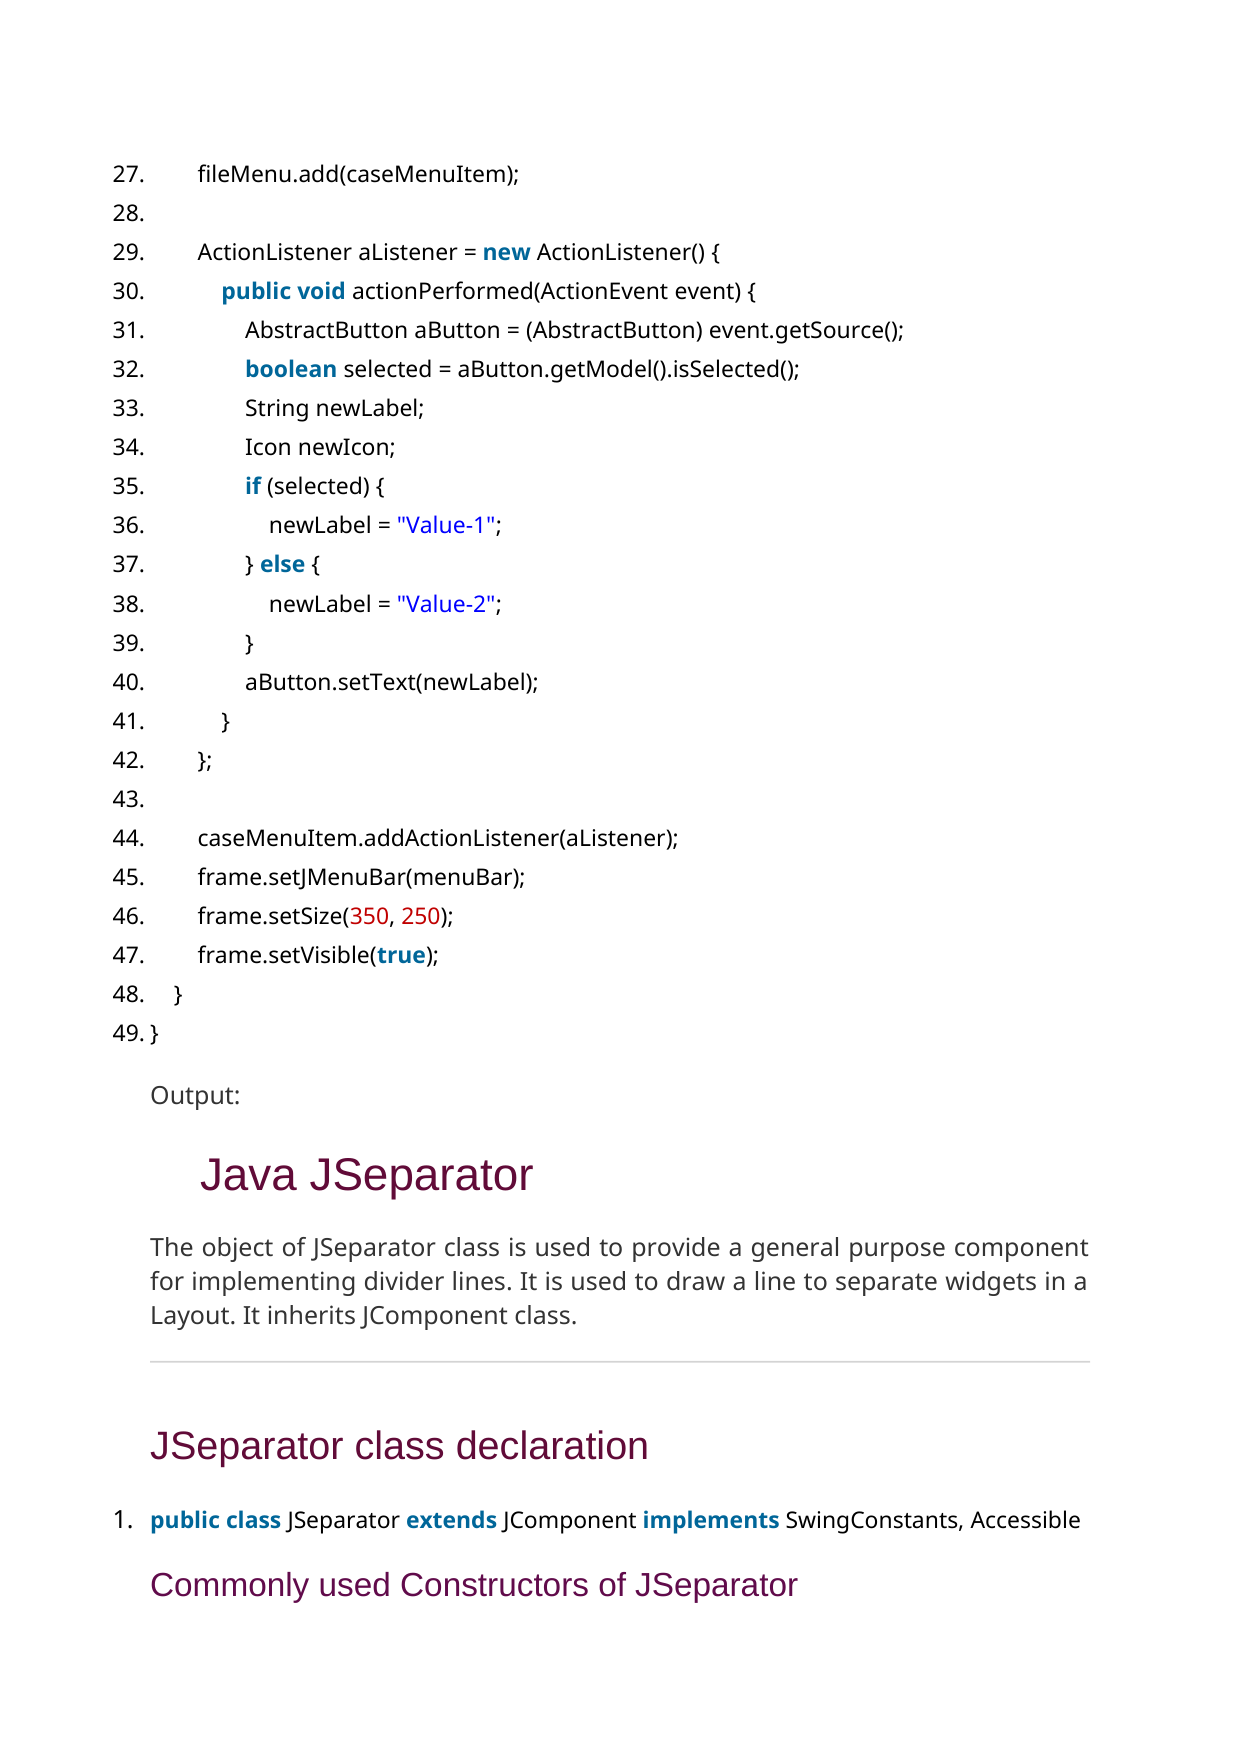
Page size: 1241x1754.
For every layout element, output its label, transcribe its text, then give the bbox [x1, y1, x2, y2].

list if (selected) { [112, 462, 1090, 502]
list String newLabel; [112, 384, 1090, 423]
list }; [112, 736, 1090, 775]
subtitle JSeparator class declaration [150, 1422, 1090, 1468]
list } [112, 970, 1090, 1009]
list } else { [112, 541, 1090, 580]
subtitle Commonly used Constructors of JSeparator [150, 1565, 1090, 1604]
list newLabel = "Value-2"; [112, 580, 1090, 619]
text The object of JSeparator class is used to provide a general purpose component for implementing divider lines. It is used to draw a line to separate widgets in a Layout. It inherits JComponent class. [150, 1229, 1090, 1332]
list Icon newIcon; [112, 423, 1090, 462]
list public void actionPerformed(ActionEvent event) { [112, 267, 1090, 306]
list public class JSeparator extends JComponent implements SwingConstants, Accessible [112, 1497, 1090, 1536]
list AbstractButton aButton = (AbstractButton) event.getSource(); [112, 306, 1090, 345]
list frame.setVisible(true); [112, 931, 1090, 970]
list aButton.setText(newLabel); [112, 658, 1090, 697]
subtitle Java JSeparator [150, 1141, 1090, 1200]
list } [112, 619, 1090, 658]
list caseMenuItem.addActionListener(aListener); [112, 814, 1090, 853]
list newLabel = "Value-1"; [112, 502, 1090, 541]
list } [112, 1009, 1090, 1048]
list frame.setJMenuBar(menuBar); [112, 853, 1090, 892]
list ActionListener aListener = new ActionListener() { [112, 228, 1090, 267]
list frame.setSize(350, 250); [112, 892, 1090, 931]
list fileMenu.add(caseMenuItem); [112, 150, 1090, 189]
text Output: [150, 1078, 1090, 1112]
list } [112, 697, 1090, 736]
list boolean selected = aButton.getModel().isSelected(); [112, 345, 1090, 384]
